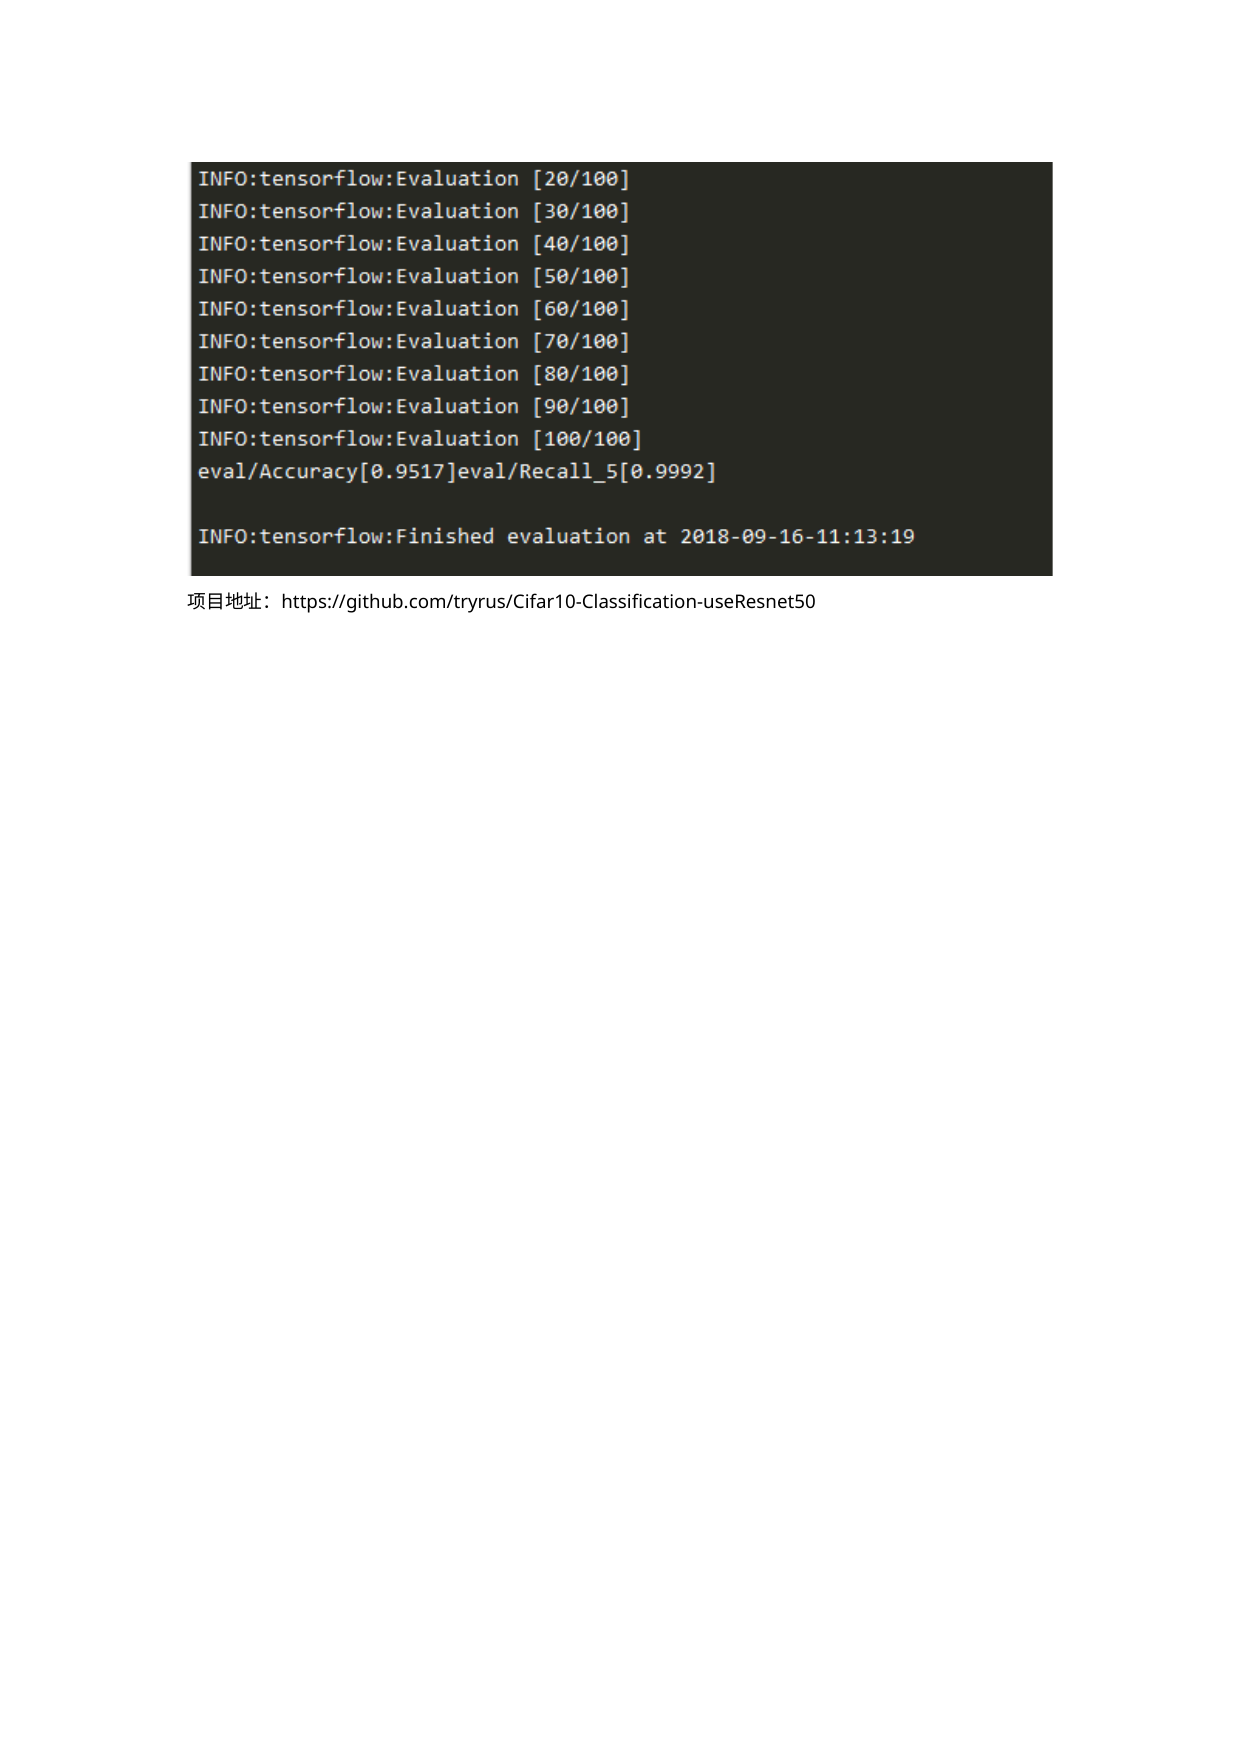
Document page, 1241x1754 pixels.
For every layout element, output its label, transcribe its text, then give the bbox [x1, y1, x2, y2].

picture [187, 162, 1053, 576]
text 项目地址：https://github.com/tryrus/Cifar10-Classification-useResnet50 [187, 584, 1053, 617]
